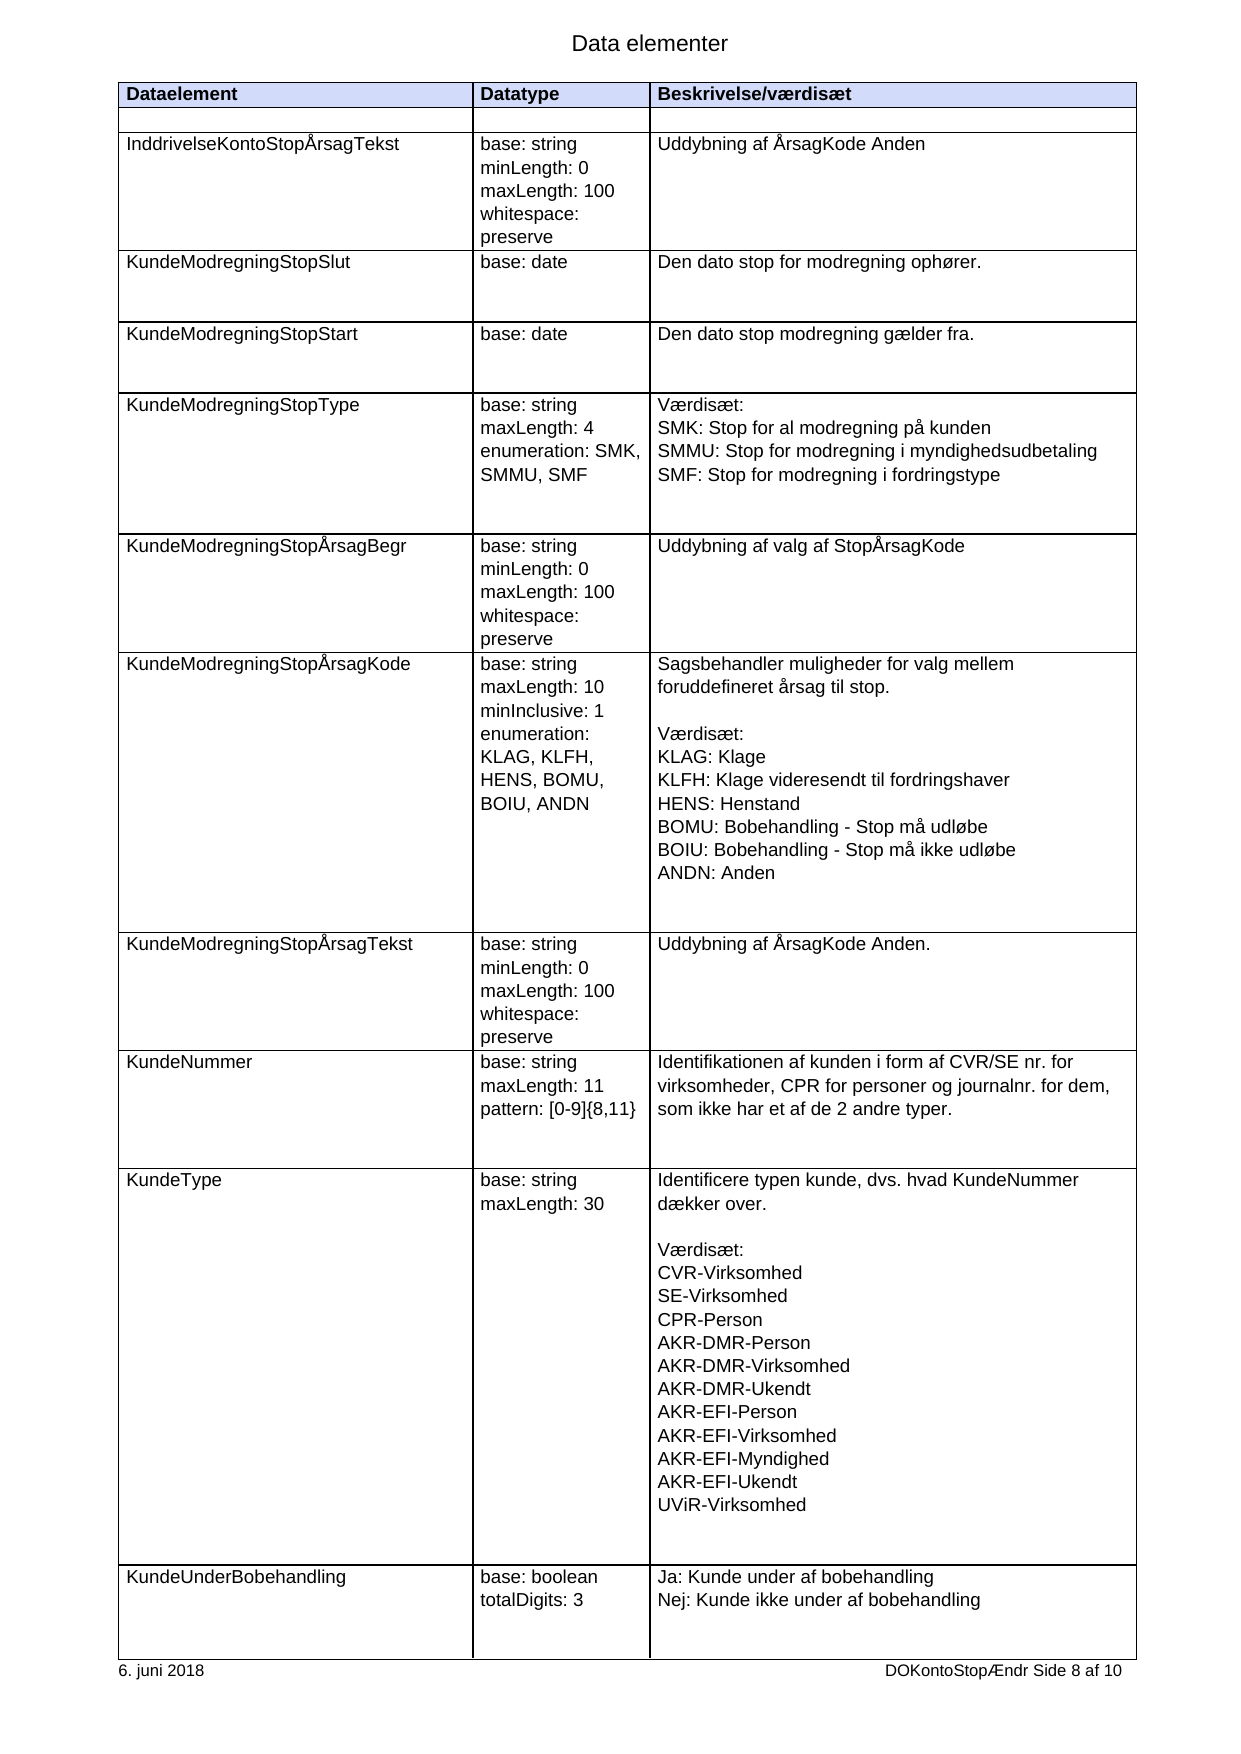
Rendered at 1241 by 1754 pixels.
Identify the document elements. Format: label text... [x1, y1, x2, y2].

table_cell KundeType [119, 1169, 472, 1564]
table_cell base: string maxLength: 30 [474, 1169, 649, 1564]
table_cell KundeNummer [119, 1051, 472, 1167]
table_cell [474, 108, 649, 132]
table_cell base: string maxLength: 11 pattern: [0-9]{8,11} [474, 1051, 649, 1167]
table_cell base: date [474, 323, 649, 392]
table_cell KundeModregningStopSlut [119, 251, 472, 321]
table_cell base: date [474, 251, 649, 321]
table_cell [119, 108, 472, 132]
table_cell Uddybning af valg af StopÅrsagKode [651, 535, 1136, 651]
table_cell Sagsbehandler muligheder for valg mellem foruddefineret årsag til stop. Værdisæt: KLAG: Klage KLFH: Klage videresendt til fordringshaver HENS: Henstand BOMU: Bobehandling - Stop må udløbe BOIU: Bobehandling - Stop må ikke udløbe ANDN: Anden [651, 653, 1136, 932]
table_header Beskrivelse/værdisæt [651, 83, 1136, 107]
table_cell KundeModregningStopÅrsagBegr [119, 535, 472, 651]
table_cell base: string minLength: 0 maxLength: 100 whitespace: preserve [474, 133, 649, 250]
table_cell KundeUnderBobehandling [119, 1566, 472, 1658]
table_cell base: string minLength: 0 maxLength: 100 whitespace: preserve [474, 535, 649, 651]
table_cell Den dato stop modregning gælder fra. [651, 323, 1136, 392]
table_cell KundeModregningStopStart [119, 323, 472, 392]
table_cell base: string minLength: 0 maxLength: 100 whitespace: preserve [474, 933, 649, 1050]
table_cell base: string maxLength: 10 minInclusive: 1 enumeration: KLAG, KLFH, HENS, BOMU, BOIU, ANDN [474, 653, 649, 932]
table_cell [651, 108, 1136, 132]
table_cell Identificere typen kunde, dvs. hvad KundeNummer dækker over. Værdisæt: CVR-Virksomhed SE-Virksomhed CPR-Person AKR-DMR-Person AKR-DMR-Virksomhed AKR-DMR-Ukendt AKR-EFI-Person AKR-EFI-Virksomhed AKR-EFI-Myndighed AKR-EFI-Ukendt UViR-Virksomhed [651, 1169, 1136, 1564]
table_cell Uddybning af ÅrsagKode Anden. [651, 933, 1136, 1050]
table_cell InddrivelseKontoStopÅrsagTekst [119, 133, 472, 250]
table_cell Værdisæt: SMK: Stop for al modregning på kunden SMMU: Stop for modregning i myndighedsudbetaling SMF: Stop for modregning i fordringstype [651, 394, 1136, 533]
table_cell Ja: Kunde under af bobehandling Nej: Kunde ikke under af bobehandling [651, 1566, 1136, 1658]
table_cell KundeModregningStopÅrsagKode [119, 653, 472, 932]
table_cell KundeModregningStopÅrsagTekst [119, 933, 472, 1050]
table_header Datatype [474, 83, 649, 107]
table_cell KundeModregningStopType [119, 394, 472, 533]
table_cell base: string maxLength: 4 enumeration: SMK, SMMU, SMF [474, 394, 649, 533]
table_cell Uddybning af ÅrsagKode Anden [651, 133, 1136, 250]
table_header Dataelement [119, 83, 472, 107]
table_cell Identifikationen af kunden i form af CVR/SE nr. for virksomheder, CPR for personer og journalnr. for dem, som ikke har et af de 2 andre typer. [651, 1051, 1136, 1167]
table_cell Den dato stop for modregning ophører. [651, 251, 1136, 321]
table_cell base: boolean totalDigits: 3 [474, 1566, 649, 1658]
